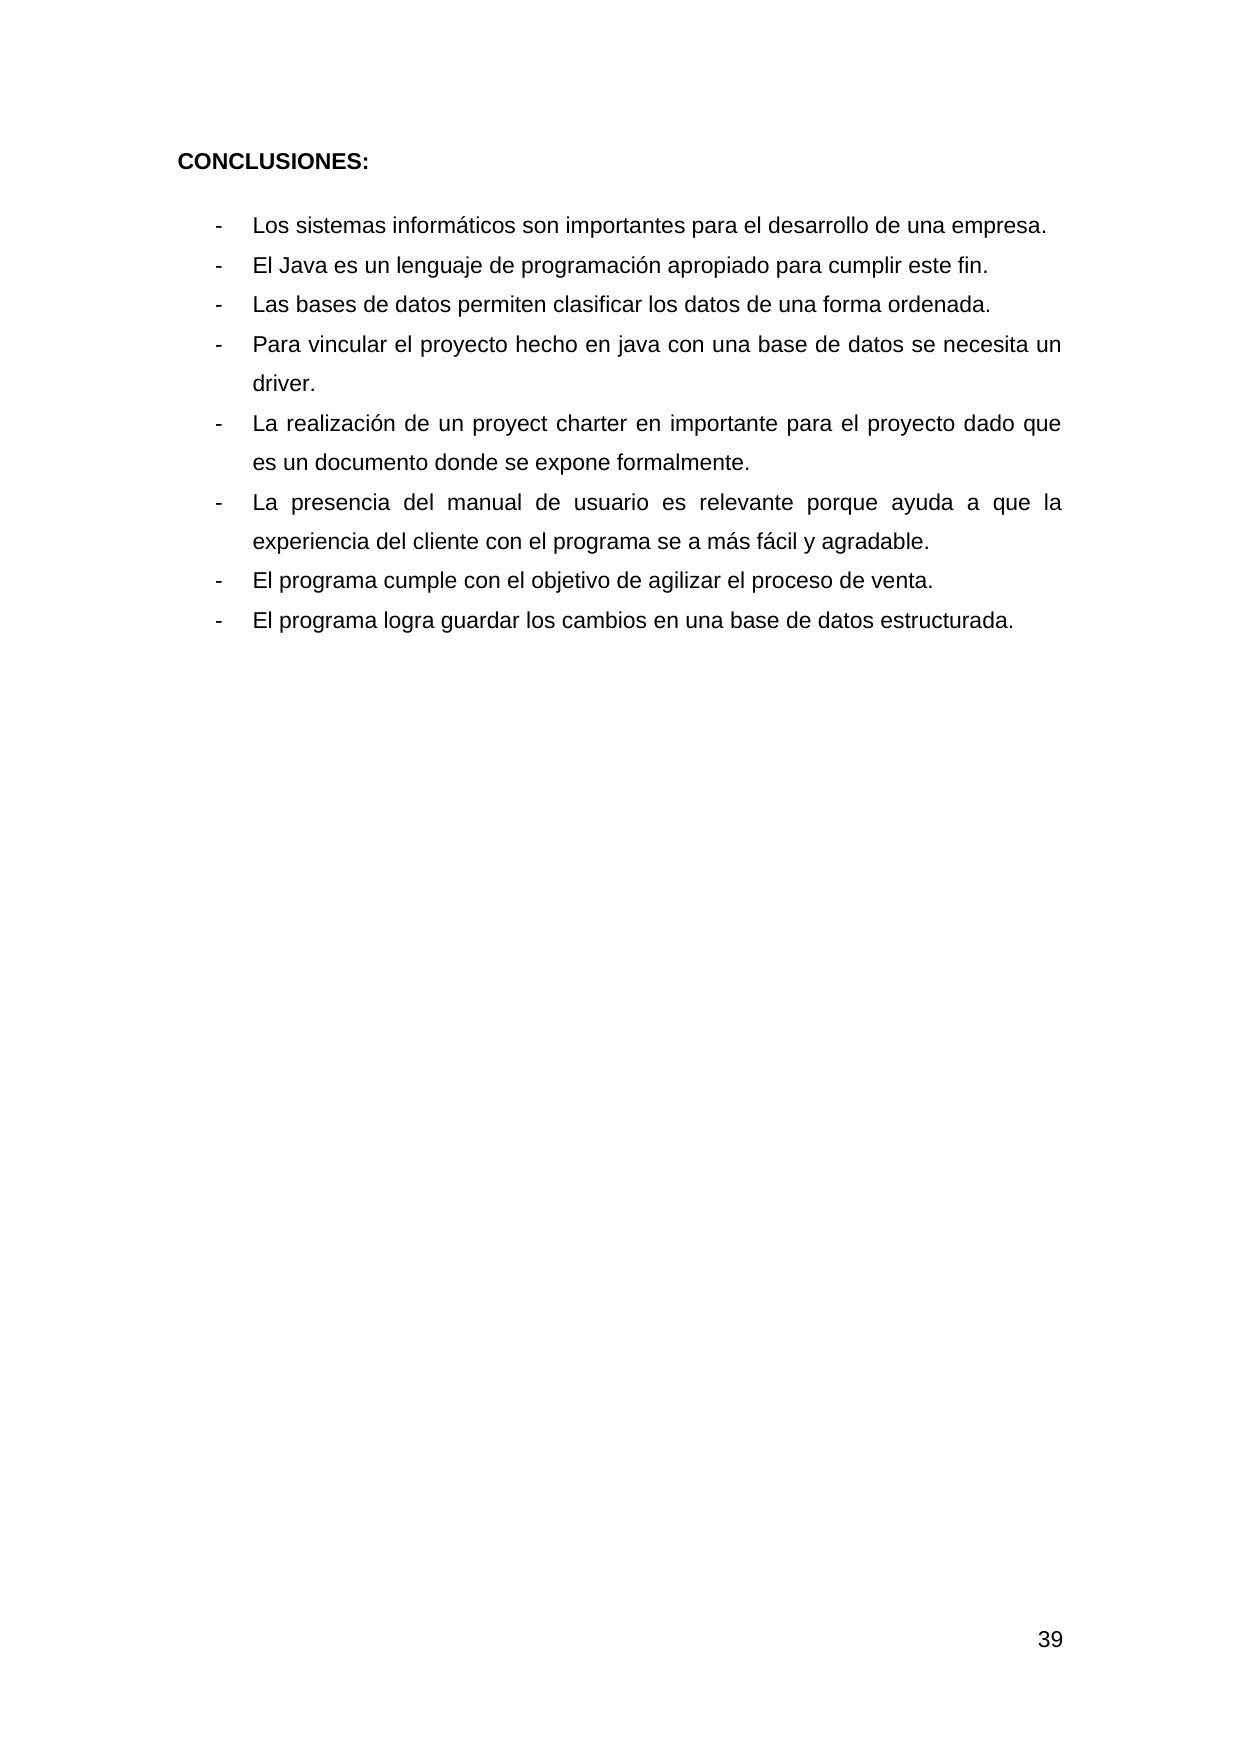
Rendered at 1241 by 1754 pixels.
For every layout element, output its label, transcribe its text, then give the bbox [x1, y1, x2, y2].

list Las bases de datos permiten clasificar los datos de una forma ordenada. [215, 291, 1063, 317]
text CONCLUSIONES: [177, 148, 1063, 174]
list La realización de un proyect charter en importante para el proyecto dado que es un documento donde se expone formalmente. [215, 409, 1063, 475]
list Los sistemas informáticos son importantes para el desarrollo de una empresa. [215, 212, 1063, 238]
list La presencia del manual de usuario es relevante porque ayuda a que la experiencia del cliente con el programa se a más fácil y agradable. [215, 488, 1063, 554]
list El programa logra guardar los cambios en una base de datos estructurada. [215, 607, 1063, 633]
list Para vincular el proyecto hecho en java con una base de datos se necesita un driver. [215, 331, 1063, 396]
list El Java es un lenguaje de programación apropiado para cumplir este fin. [215, 252, 1063, 278]
list El programa cumple con el objetivo de agilizar el proceso de venta. [215, 567, 1063, 594]
